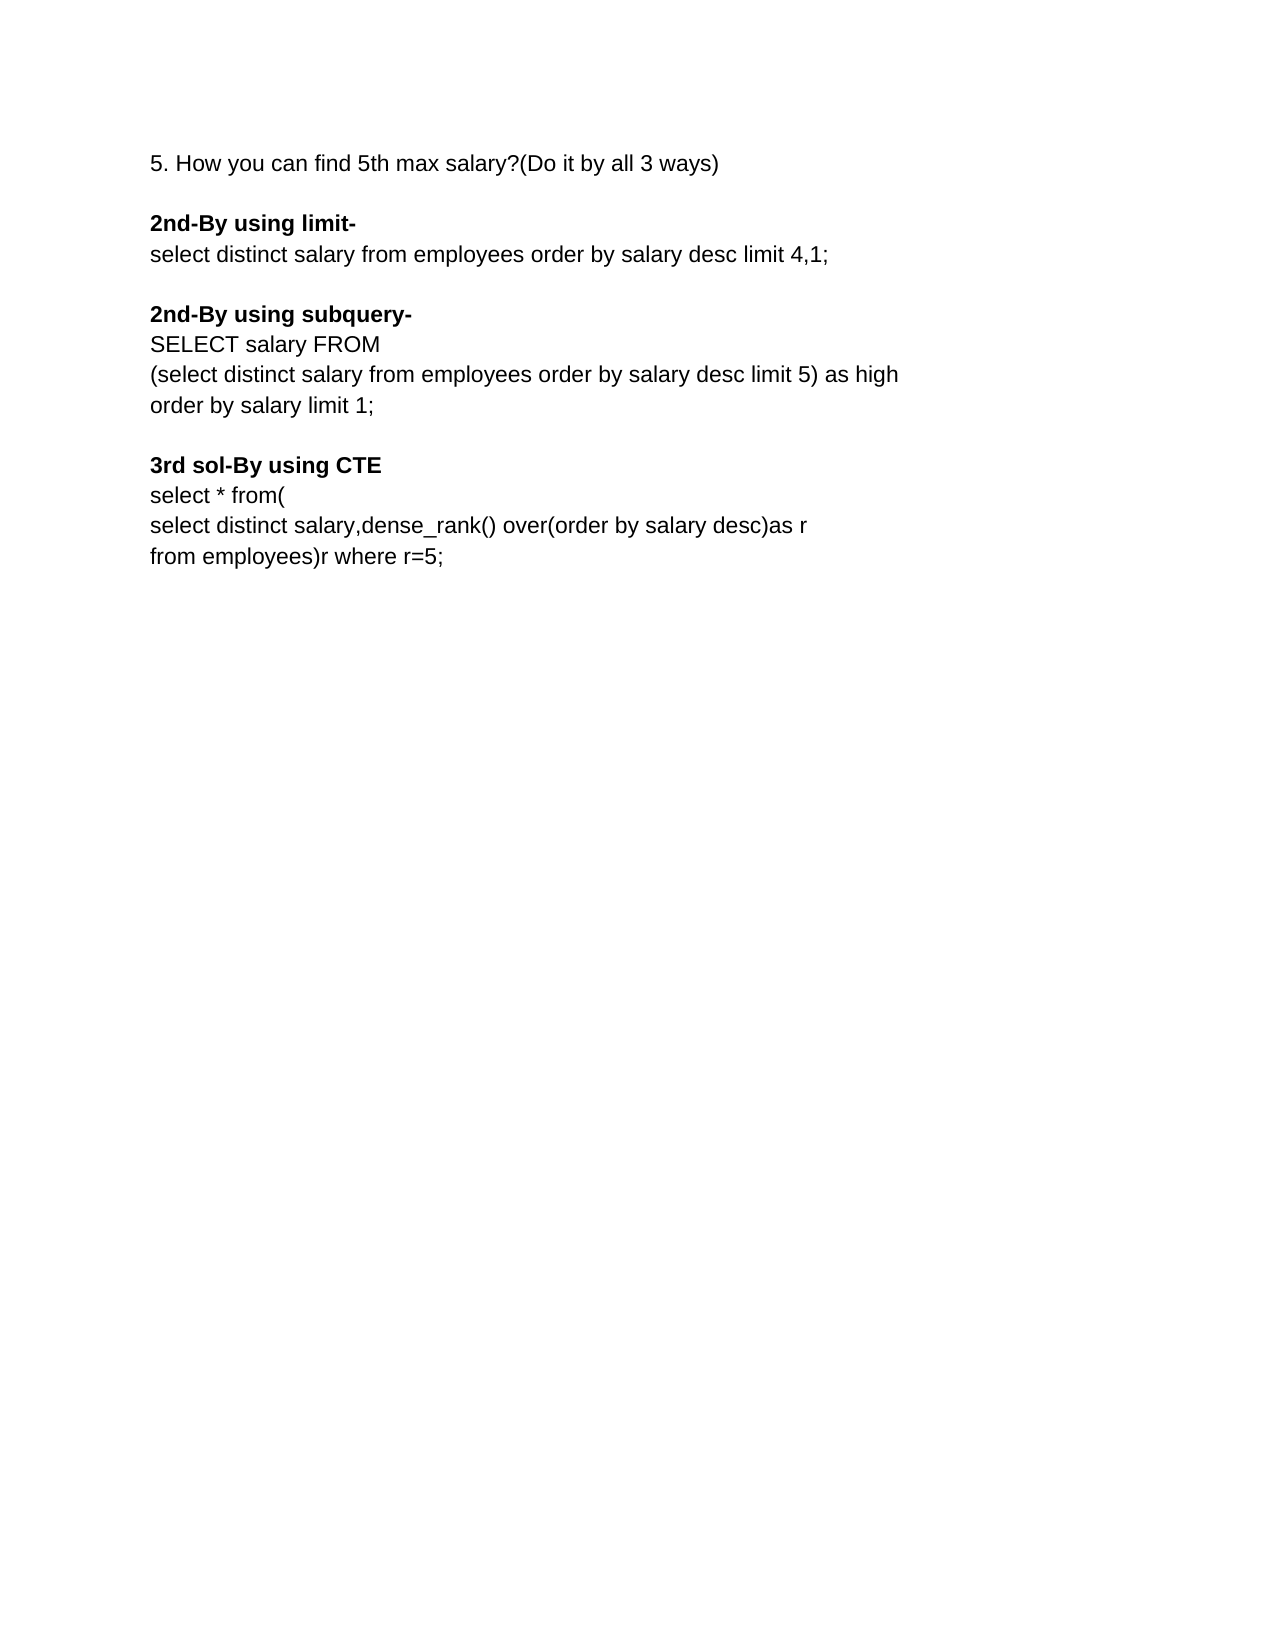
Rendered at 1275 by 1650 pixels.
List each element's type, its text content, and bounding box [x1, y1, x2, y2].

text 5. How you can find 5th max salary?(Do it by all 3 ways) [150, 150, 1125, 176]
text (select distinct salary from employees order by salary desc limit 5) as high [150, 361, 1125, 388]
text SELECT salary FROM [150, 331, 1125, 358]
text select * from( [150, 482, 1125, 509]
text from employees)r where r=5; [150, 543, 1125, 569]
text order by salary limit 1; [150, 392, 1125, 418]
text select distinct salary,dense_rank() over(order by salary desc)as r [150, 512, 1125, 539]
text 3rd sol-By using CTE [150, 452, 1125, 478]
text select distinct salary from employees order by salary desc limit 4,1; [150, 241, 1125, 267]
text 2nd-By using limit- [150, 210, 1125, 237]
text 2nd-By using subquery- [150, 301, 1125, 327]
